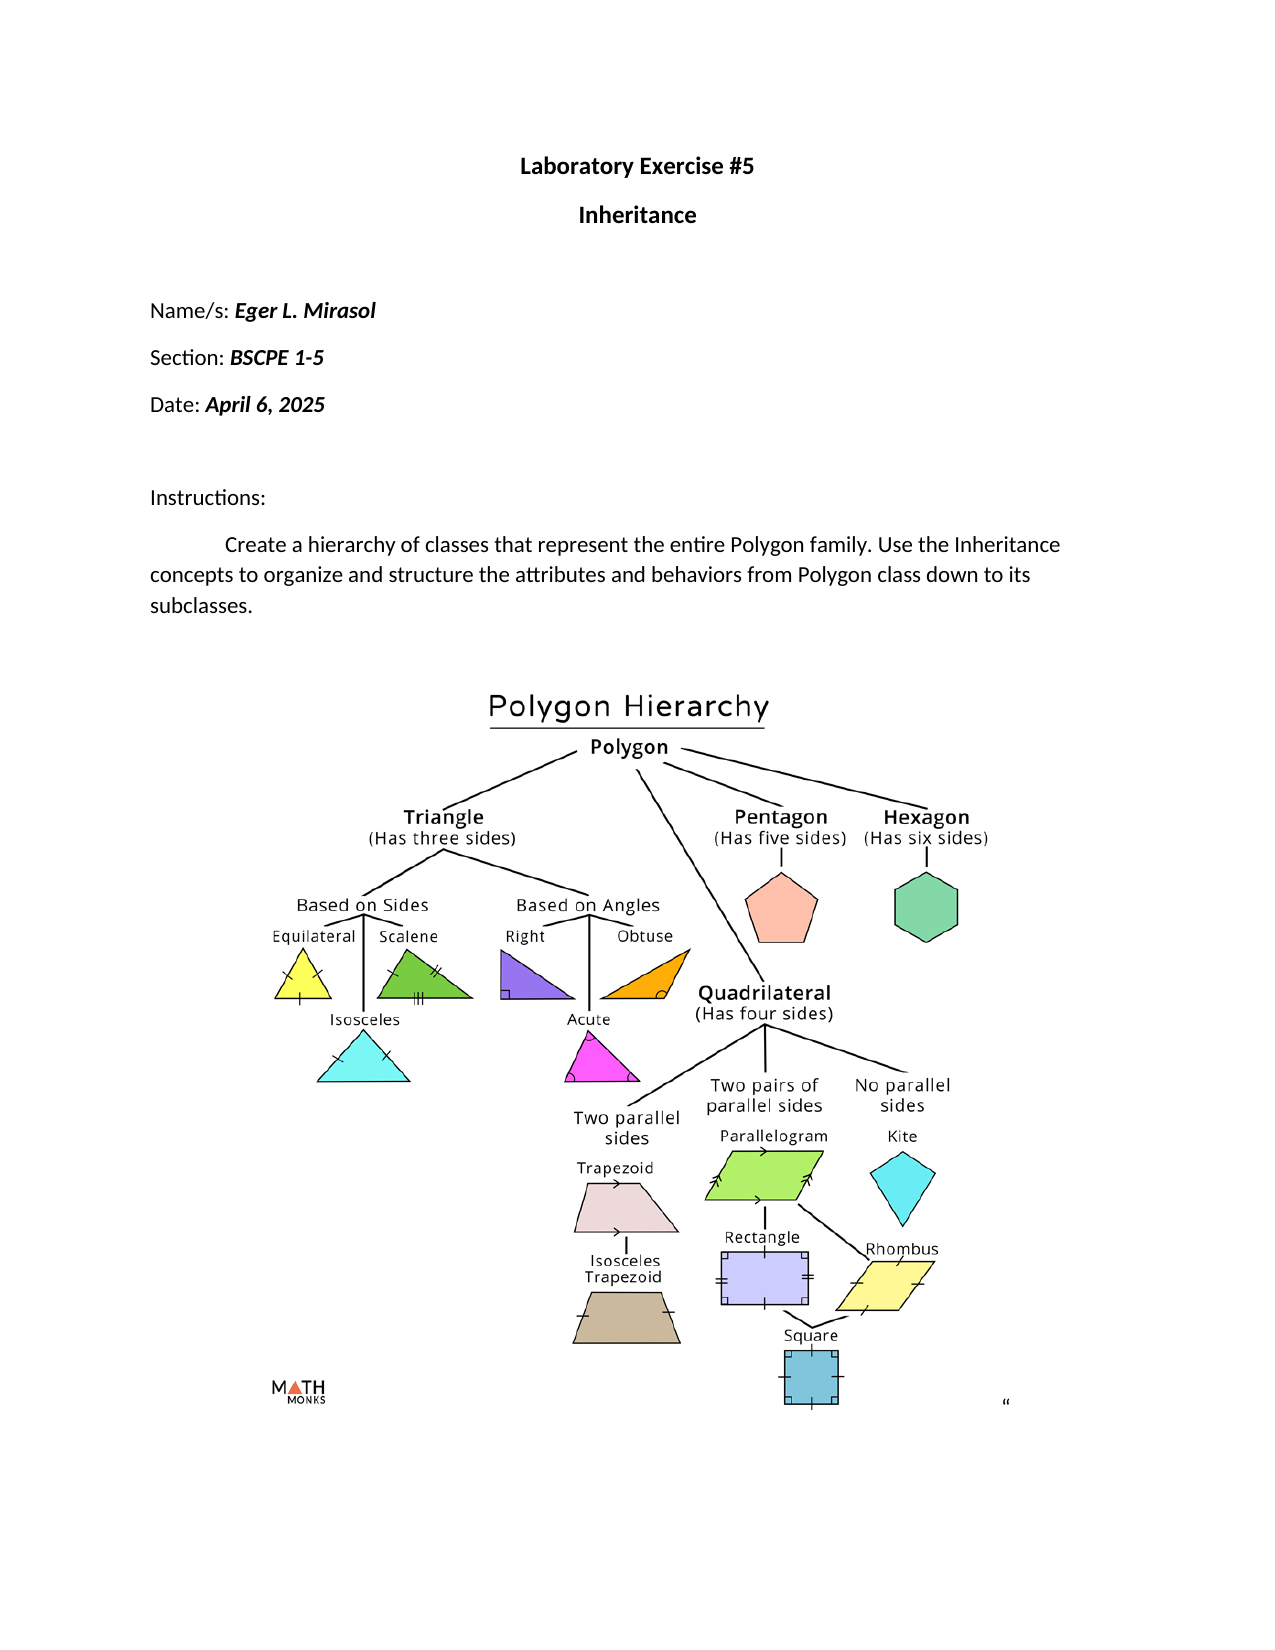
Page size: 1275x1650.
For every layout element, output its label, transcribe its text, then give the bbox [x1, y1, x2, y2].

text Date: April 6, 2025 [150, 390, 1125, 418]
text Name/s: Eger L. Mirasol [150, 296, 1125, 324]
text Section: BSCPE 1-5 [150, 343, 1125, 371]
text Instructions: [150, 483, 1125, 512]
text Inheritance [150, 199, 1125, 230]
picture [264, 684, 996, 1416]
text Create a hierarchy of classes that represent the entire Polygon family. Use the Inheritance concepts to organize and structure the attributes and behaviors from Polygon class down to its subclasses. [150, 530, 1125, 619]
text Laboratory Exercise #5 [150, 150, 1125, 181]
